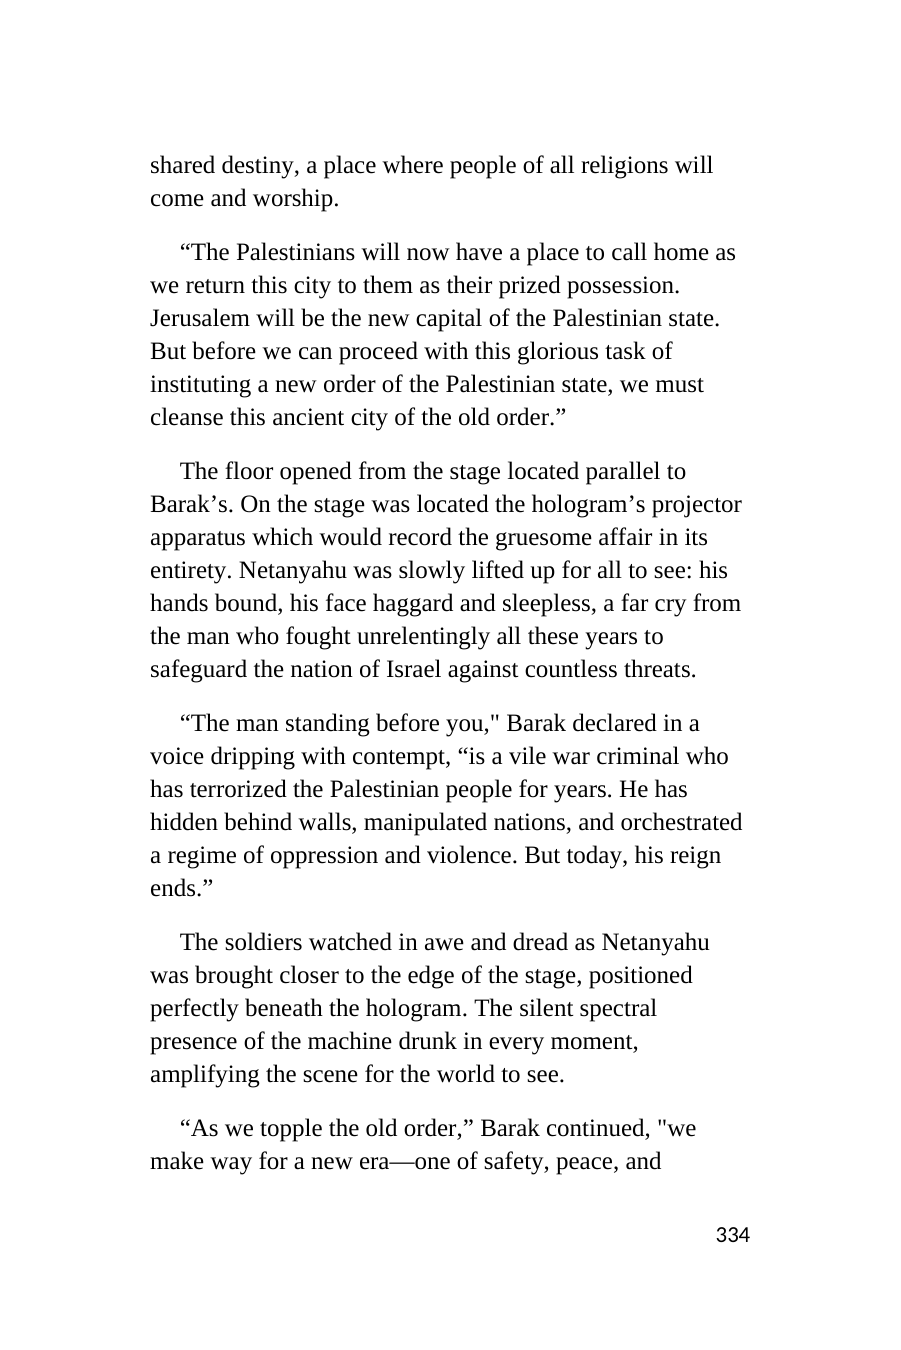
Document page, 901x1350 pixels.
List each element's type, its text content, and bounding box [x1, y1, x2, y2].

text “The man standing before you," Barak declared in a voice dripping with contempt, “is a vile war criminal who has terrorized the Palestinian people for years. He has hidden behind walls, manipulated nations, and orchestrated a regime of oppression and violence. But today, his reign ends.” [150, 708, 750, 902]
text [150, 150, 750, 212]
text The floor opened from the stage located parallel to Barak’s. On the stage was located the hologram’s projector apparatus which would record the gruesome affair in its entirety. Netanyahu was slowly lifted up for all to see: his hands bound, his face haggard and sleepless, a far cry from the man who fought unrelentingly all these years to safeguard the nation of Israel against countless threats. [150, 456, 750, 683]
text The soldiers watched in awe and dread as Netanyahu was brought closer to the edge of the stage, positioned perfectly beneath the hologram. The silent spectral presence of the machine drunk in every moment, amplifying the scene for the world to see. [150, 927, 750, 1088]
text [150, 1113, 750, 1174]
text “The Palestinians will now have a place to call home as we return this city to them as their prized possession. Jerusalem will be the new capital of the Palestinian state. But before we can proceed with this glorious task of instituting a new order of the Palestinian state, we must cleanse this ancient city of the old order.” [150, 237, 750, 431]
